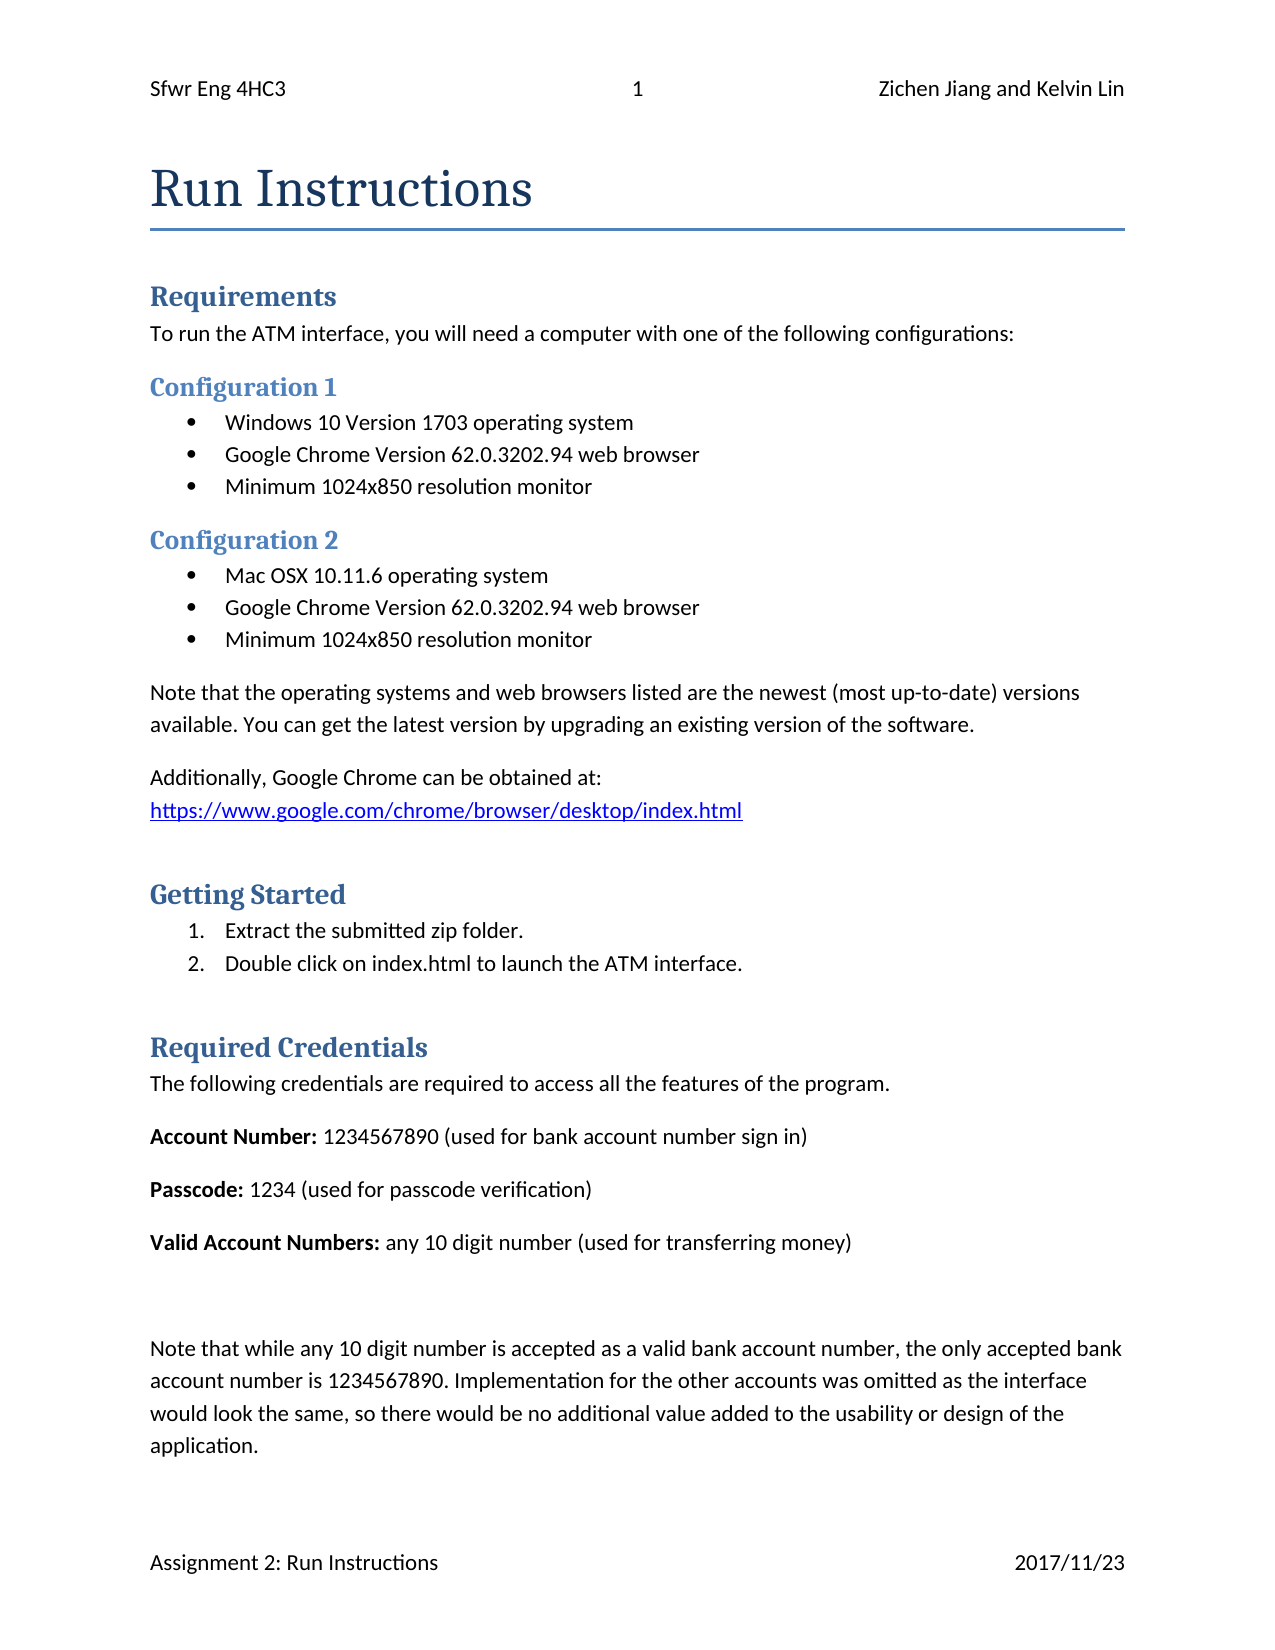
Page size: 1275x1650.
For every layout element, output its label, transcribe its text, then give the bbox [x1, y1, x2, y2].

text Account Number: 1234567890 (used for bank account number sign in) [150, 1122, 1125, 1150]
subtitle Required Credentials [150, 1031, 1125, 1064]
text Valid Account Numbers: any 10 digit number (used for transferring money) [150, 1228, 1125, 1256]
subtitle Configuration 1 [150, 372, 1125, 403]
list Minimum 1024x850 resolution monitor [187, 472, 1125, 500]
text Passcode: 1234 (used for passcode verification) [150, 1175, 1125, 1203]
list Double click on index.html to launch the ATM interface. [187, 949, 1125, 977]
text Note that the operating systems and web browsers listed are the newest (most up-to-date) versions available. You can get the latest version by upgrading an existing version of the software. [150, 678, 1125, 738]
subtitle Requirements [150, 281, 1125, 314]
list Minimum 1024x850 resolution monitor [187, 625, 1125, 653]
list Mac OSX 10.11.6 operating system [187, 561, 1125, 589]
list Google Chrome Version 62.0.3202.94 web browser [187, 440, 1125, 468]
text The following credentials are required to access all the features of the program. [150, 1069, 1125, 1097]
subtitle Configuration 2 [150, 525, 1125, 556]
list Extract the submitted zip folder. [187, 916, 1125, 944]
list Google Chrome Version 62.0.3202.94 web browser [187, 593, 1125, 621]
title Run Instructions [150, 158, 1125, 228]
list Windows 10 Version 1703 operating system [187, 408, 1125, 436]
text Additionally, Google Chrome can be obtained at: https://www.google.com/chrome/browser/desktop/index.html [150, 763, 1125, 824]
text Note that while any 10 digit number is accepted as a valid bank account number, the only accepted bank account number is 1234567890. Implementation for the other accounts was omitted as the interface would look the same, so there would be no additional value added to the usability or design of the application. [150, 1334, 1125, 1459]
text To run the ATM interface, you will need a computer with one of the following configurations: [150, 319, 1125, 347]
subtitle Getting Started [150, 878, 1125, 911]
